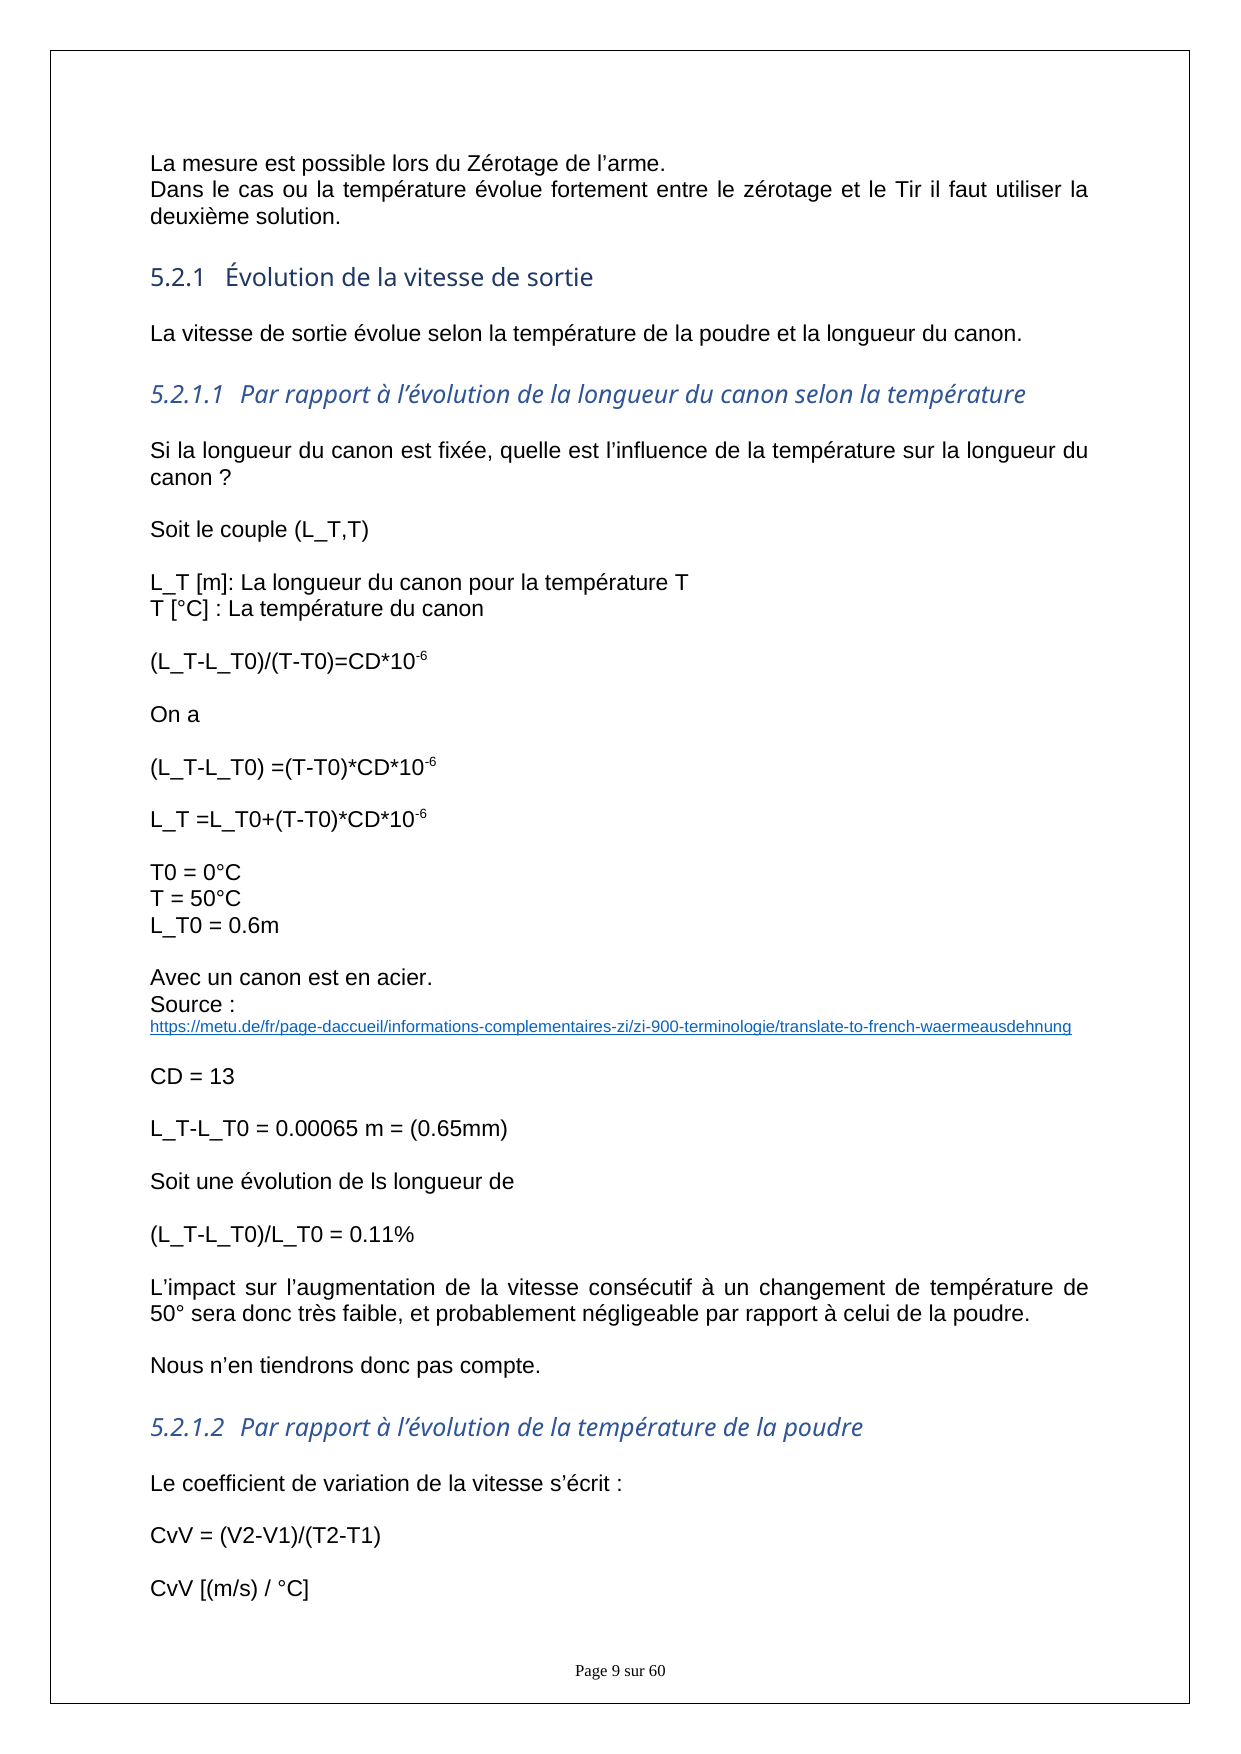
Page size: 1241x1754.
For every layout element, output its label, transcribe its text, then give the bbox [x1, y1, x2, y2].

text La mesure est possible lors du Zérotage de l’arme. [150, 150, 1090, 176]
text L’impact sur l’augmentation de la vitesse consécutif à un changement de température de 50° sera donc très faible, et probablement négligeable par rapport à celui de la poudre. [150, 1273, 1090, 1326]
text (L_T-L_T0) =(T-T0)*CD*10-6 [150, 753, 1090, 780]
text (L_T-L_T0)/L_T0 = 0.11% [150, 1221, 1090, 1247]
text Dans le cas ou la température évolue fortement entre le zérotage et le Tir il faut utiliser la deuxième solution. [150, 176, 1090, 229]
text Si la longueur du canon est fixée, quelle est l’influence de la température sur la longueur du canon ? [150, 437, 1090, 490]
text CvV [(m/s) / °C] [150, 1575, 1090, 1602]
text T0 = 0°C [150, 859, 1090, 885]
text (L_T-L_T0)/(T-T0)=CD*10-6 [150, 648, 1090, 674]
text On a [150, 701, 1090, 727]
text Source : [150, 991, 1090, 1017]
subtitle Par rapport à l’évolution de la température de la poudre [150, 1409, 1090, 1443]
text Nous n’en tiendrons donc pas compte. [150, 1352, 1090, 1379]
text CD = 13 [150, 1063, 1090, 1089]
text Le coefficient de variation de la vitesse s’écrit : [150, 1470, 1090, 1496]
text Avec un canon est en acier. [150, 964, 1090, 991]
subtitle Évolution de la vitesse de sortie [150, 259, 1090, 294]
text CvV = (V2-V1)/(T2-T1) [150, 1522, 1090, 1549]
subtitle Par rapport à l’évolution de la longueur du canon selon la température [150, 377, 1090, 411]
text L_T =L_T0+(T-T0)*CD*10-6 [150, 806, 1090, 833]
text La vitesse de sortie évolue selon la température de la poudre et la longueur du canon. [150, 320, 1090, 346]
text L_T0 = 0.6m [150, 912, 1090, 938]
text T [°C] : La température du canon [150, 595, 1090, 622]
text L_T [m]: La longueur du canon pour la température T [150, 569, 1090, 595]
text Soit le couple (L_T,T) [150, 516, 1090, 543]
text https://metu.de/fr/page-daccueil/informations-complementaires-zi/zi-900-terminologie/translate-to-french-waermeausdehnung [150, 1017, 1090, 1036]
text T = 50°C [150, 885, 1090, 912]
text L_T-L_T0 = 0.00065 m = (0.65mm) [150, 1115, 1090, 1142]
text Soit une évolution de ls longueur de [150, 1168, 1090, 1194]
